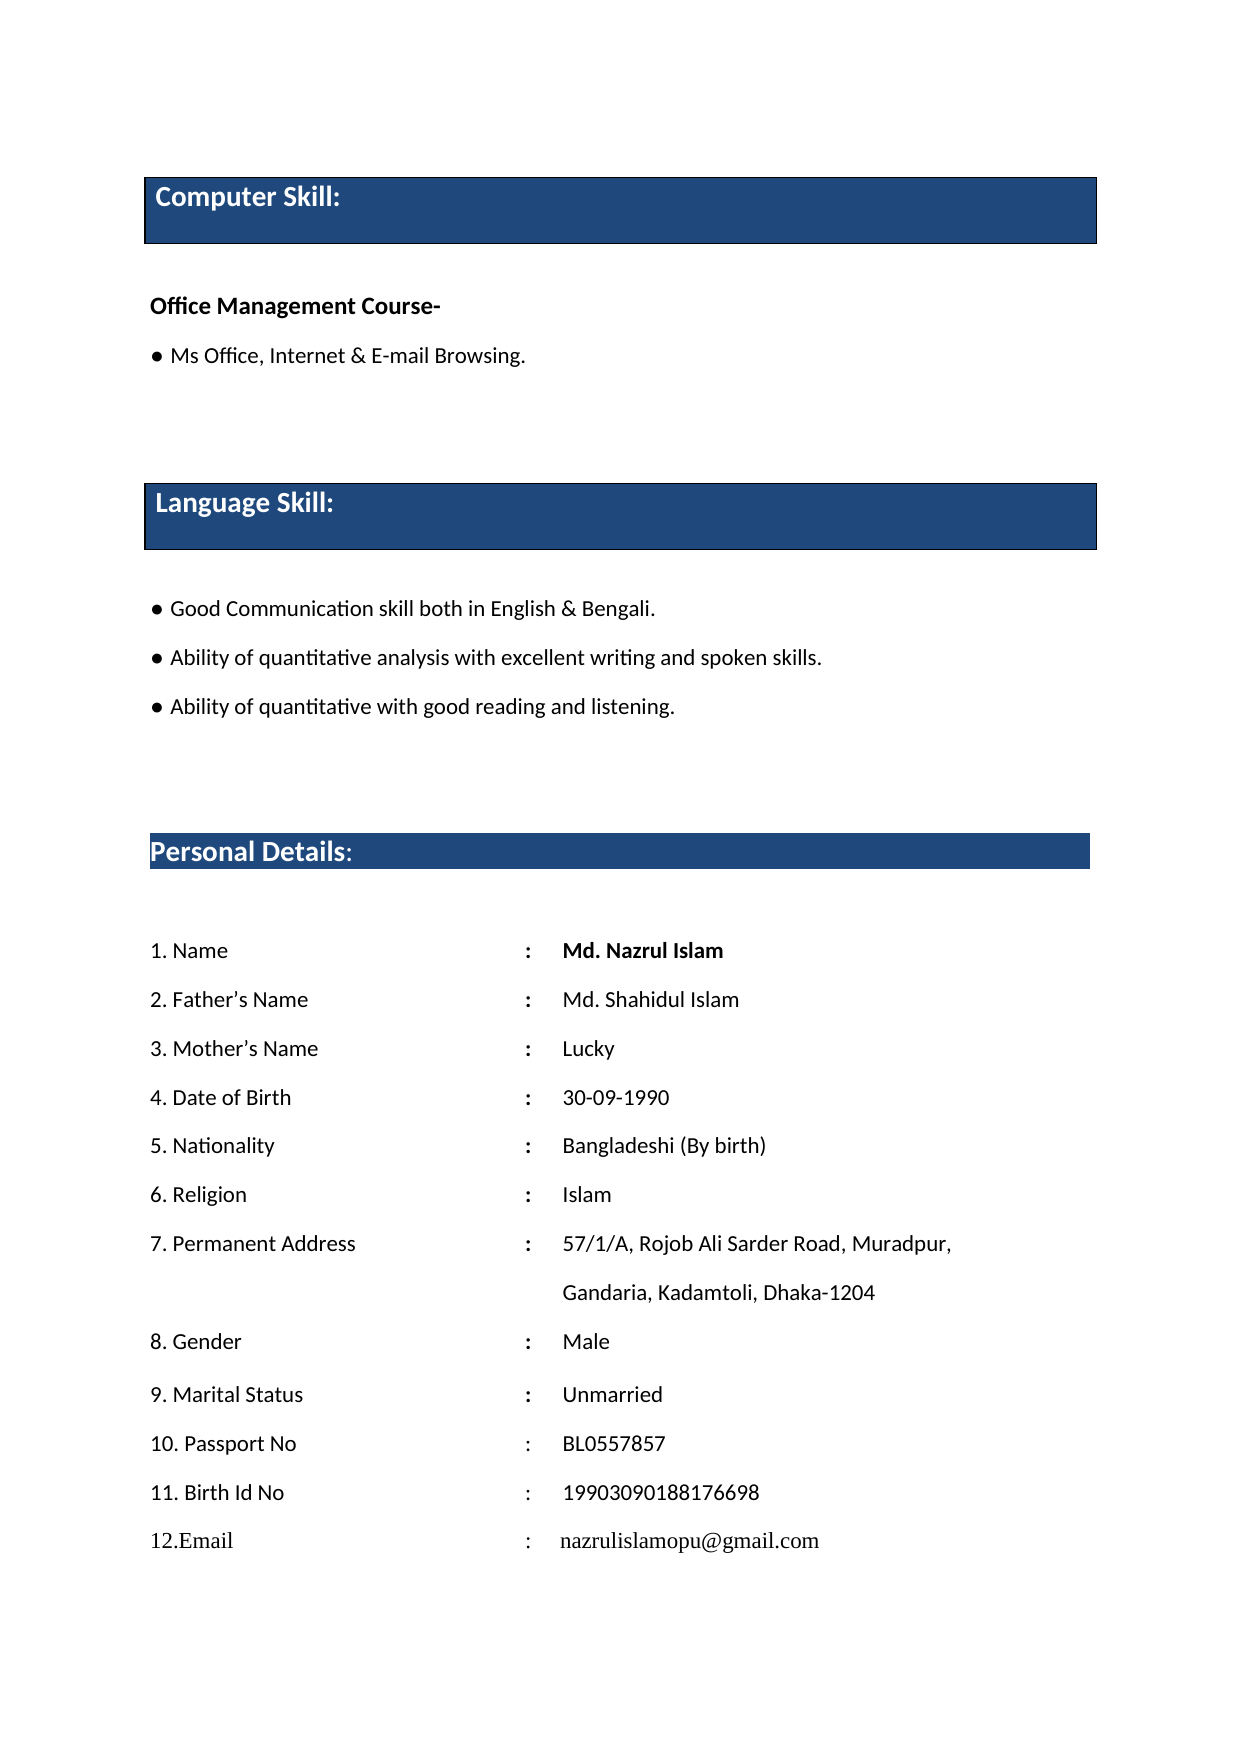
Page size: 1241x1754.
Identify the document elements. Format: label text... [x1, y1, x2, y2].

text ● Ability of quantitative with good reading and listening. [150, 692, 1090, 720]
text 12.Email : nazrulislamopu@gmail.com [150, 1527, 1090, 1553]
text ● Ms Office, Internet & E-mail Browsing. [150, 342, 1090, 369]
table_header Language Skill: [146, 484, 1096, 549]
text 6. Religion : Islam [150, 1181, 1090, 1208]
text 8. Gender : Male [150, 1327, 1090, 1355]
text ● Ability of quantitative analysis with excellent writing and spoken skills. [150, 643, 1090, 671]
text 9. Marital Status : Unmarried [150, 1380, 1090, 1408]
text 5. Nationality : Bangladeshi (By birth) [150, 1132, 1090, 1160]
text 7. Permanent Address : 57/1/A, Rojob Ali Sarder Road, Muradpur, [150, 1229, 1090, 1257]
text 1. Name : Md. Nazrul Islam [150, 936, 1090, 964]
text 3. Mother’s Name : Lucky [150, 1034, 1090, 1062]
text 10. Passport No : BL0557857 [150, 1429, 1090, 1457]
text Gandaria, Kadamtoli, Dhaka-1204 [150, 1278, 1090, 1306]
table_header Computer Skill: [146, 178, 1096, 243]
text Personal Details: [150, 833, 1090, 869]
text 4. Date of Birth : 30-09-1990 [150, 1083, 1090, 1111]
text ● Good Communication skill both in English & Bengali. [150, 594, 1090, 622]
text 11. Birth Id No : 19903090188176698 [150, 1478, 1090, 1506]
text Office Management Course- [150, 290, 1090, 321]
text 2. Father’s Name : Md. Shahidul Islam [150, 985, 1090, 1013]
